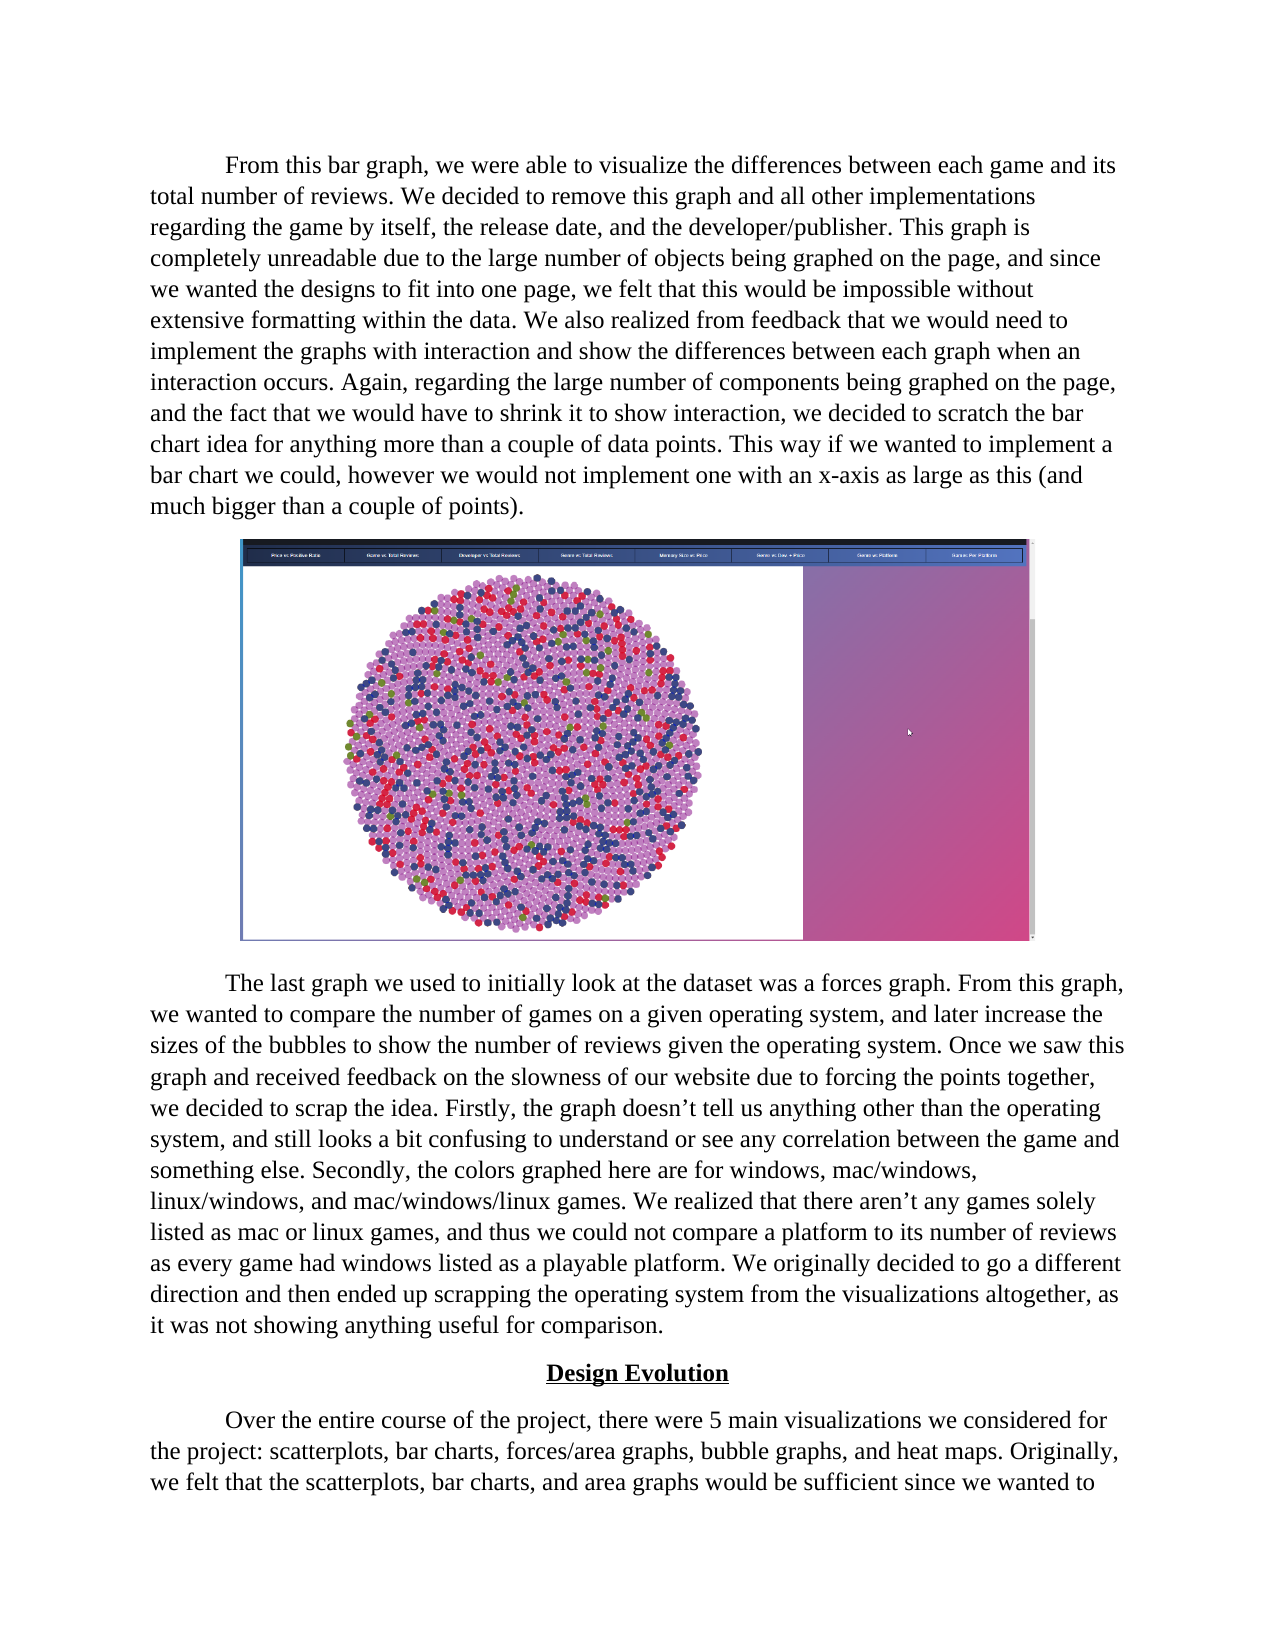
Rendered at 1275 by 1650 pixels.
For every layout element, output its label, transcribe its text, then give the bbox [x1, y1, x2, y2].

text Design Evolution [150, 1358, 1125, 1386]
text The last graph we used to initially look at the dataset was a forces graph. From this graph, we wanted to compare the number of games on a given operating system, and later increase the sizes of the bubbles to show the number of reviews given the operating system. Once we saw this graph and received feedback on the slowness of our website due to forcing the points together, we decided to scrap the idea. Firstly, the graph doesn’t tell us anything other than the operating system, and still looks a bit confusing to understand or see any correlation between the game and something else. Secondly, the colors graphed here are for windows, mac/windows, linux/windows, and mac/windows/linux games. We realized that there aren’t any games solely listed as mac or linux games, and thus we could not compare a platform to its number of reviews as every game had windows listed as a playable platform. We originally decided to go a different direction and then ended up scrapping the operating system from the visualizations altogether, as it was not showing anything useful for comparison. [150, 968, 1125, 1339]
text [150, 1405, 1125, 1496]
text From this bar graph, we were able to visualize the differences between each game and its total number of reviews. We decided to remove this graph and all other implementations regarding the game by itself, the release date, and the developer/publisher. This graph is completely unreadable due to the large number of objects being graphed on the page, and since we wanted the designs to fit into one page, we felt that this would be impossible without extensive formatting within the data. We also realized from feedback that we would need to implement the graphs with interaction and show the differences between each graph when an interaction occurs. Again, regarding the large number of components being graphed on the page, and the fact that we would have to shrink it to show interaction, we decided to scratch the bar chart idea for anything more than a couple of data points. This way if we wanted to implement a bar chart we could, however we would not implement one with an x-axis as large as this (and much bigger than a couple of points). [150, 150, 1125, 520]
picture [240, 539, 1035, 941]
